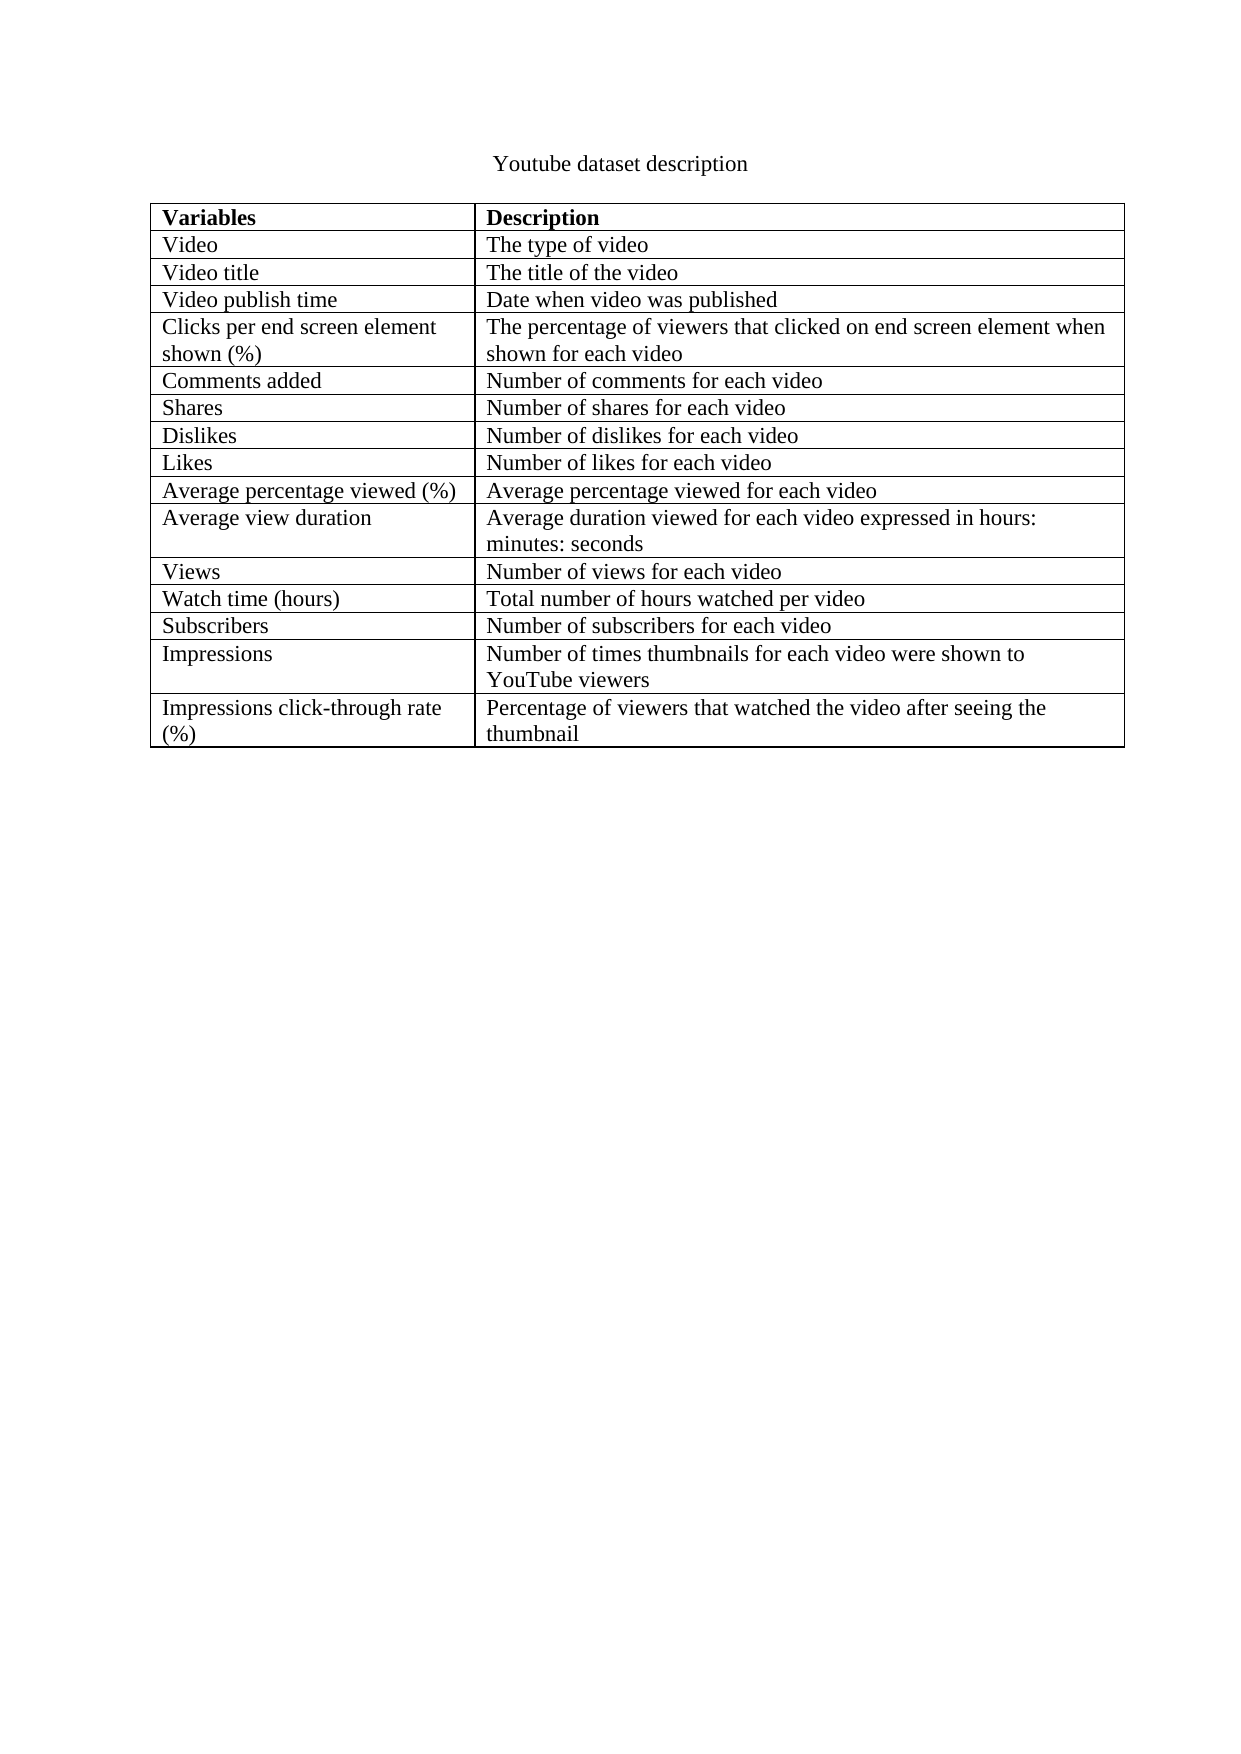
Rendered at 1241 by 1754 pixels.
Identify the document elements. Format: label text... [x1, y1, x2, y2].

table_cell Average percentage viewed (%) [151, 477, 474, 503]
table_cell Average percentage viewed for each video [476, 477, 1124, 503]
text Youtube dataset description [150, 150, 1090, 176]
table_cell The type of video [476, 231, 1124, 257]
table_cell Dislikes [151, 422, 474, 448]
table_cell Video title [151, 259, 474, 285]
table_cell Date when video was published [476, 286, 1124, 312]
table_cell Number of comments for each video [476, 367, 1124, 393]
table_cell Number of shares for each video [476, 395, 1124, 421]
table_cell Total number of hours watched per video [476, 585, 1124, 612]
table_cell Percentage of viewers that watched the video after seeing the thumbnail [476, 694, 1124, 746]
table_cell Comments added [151, 367, 474, 393]
table_cell Number of likes for each video [476, 449, 1124, 476]
table_cell Impressions click-through rate (%) [151, 694, 474, 746]
table_cell The percentage of viewers that clicked on end screen element when shown for each video [476, 313, 1124, 366]
table_header Description [476, 204, 1124, 230]
table_cell Video [151, 231, 474, 257]
table_cell Number of subscribers for each video [476, 613, 1124, 639]
table_cell Clicks per end screen element shown (%) [151, 313, 474, 366]
table_header Variables [151, 204, 474, 230]
table_cell Watch time (hours) [151, 585, 474, 612]
table_cell Views [151, 558, 474, 584]
table_cell Average view duration [151, 504, 474, 557]
table_cell Impressions [151, 640, 474, 693]
table_cell Likes [151, 449, 474, 476]
table_cell Subscribers [151, 613, 474, 639]
table_cell Number of dislikes for each video [476, 422, 1124, 448]
table_cell Number of times thumbnails for each video were shown to YouTube viewers [476, 640, 1124, 693]
table_cell The title of the video [476, 259, 1124, 285]
table_cell Shares [151, 395, 474, 421]
table_cell Video publish time [151, 286, 474, 312]
table_cell Number of views for each video [476, 558, 1124, 584]
table_cell Average duration viewed for each video expressed in hours: minutes: seconds [476, 504, 1124, 557]
